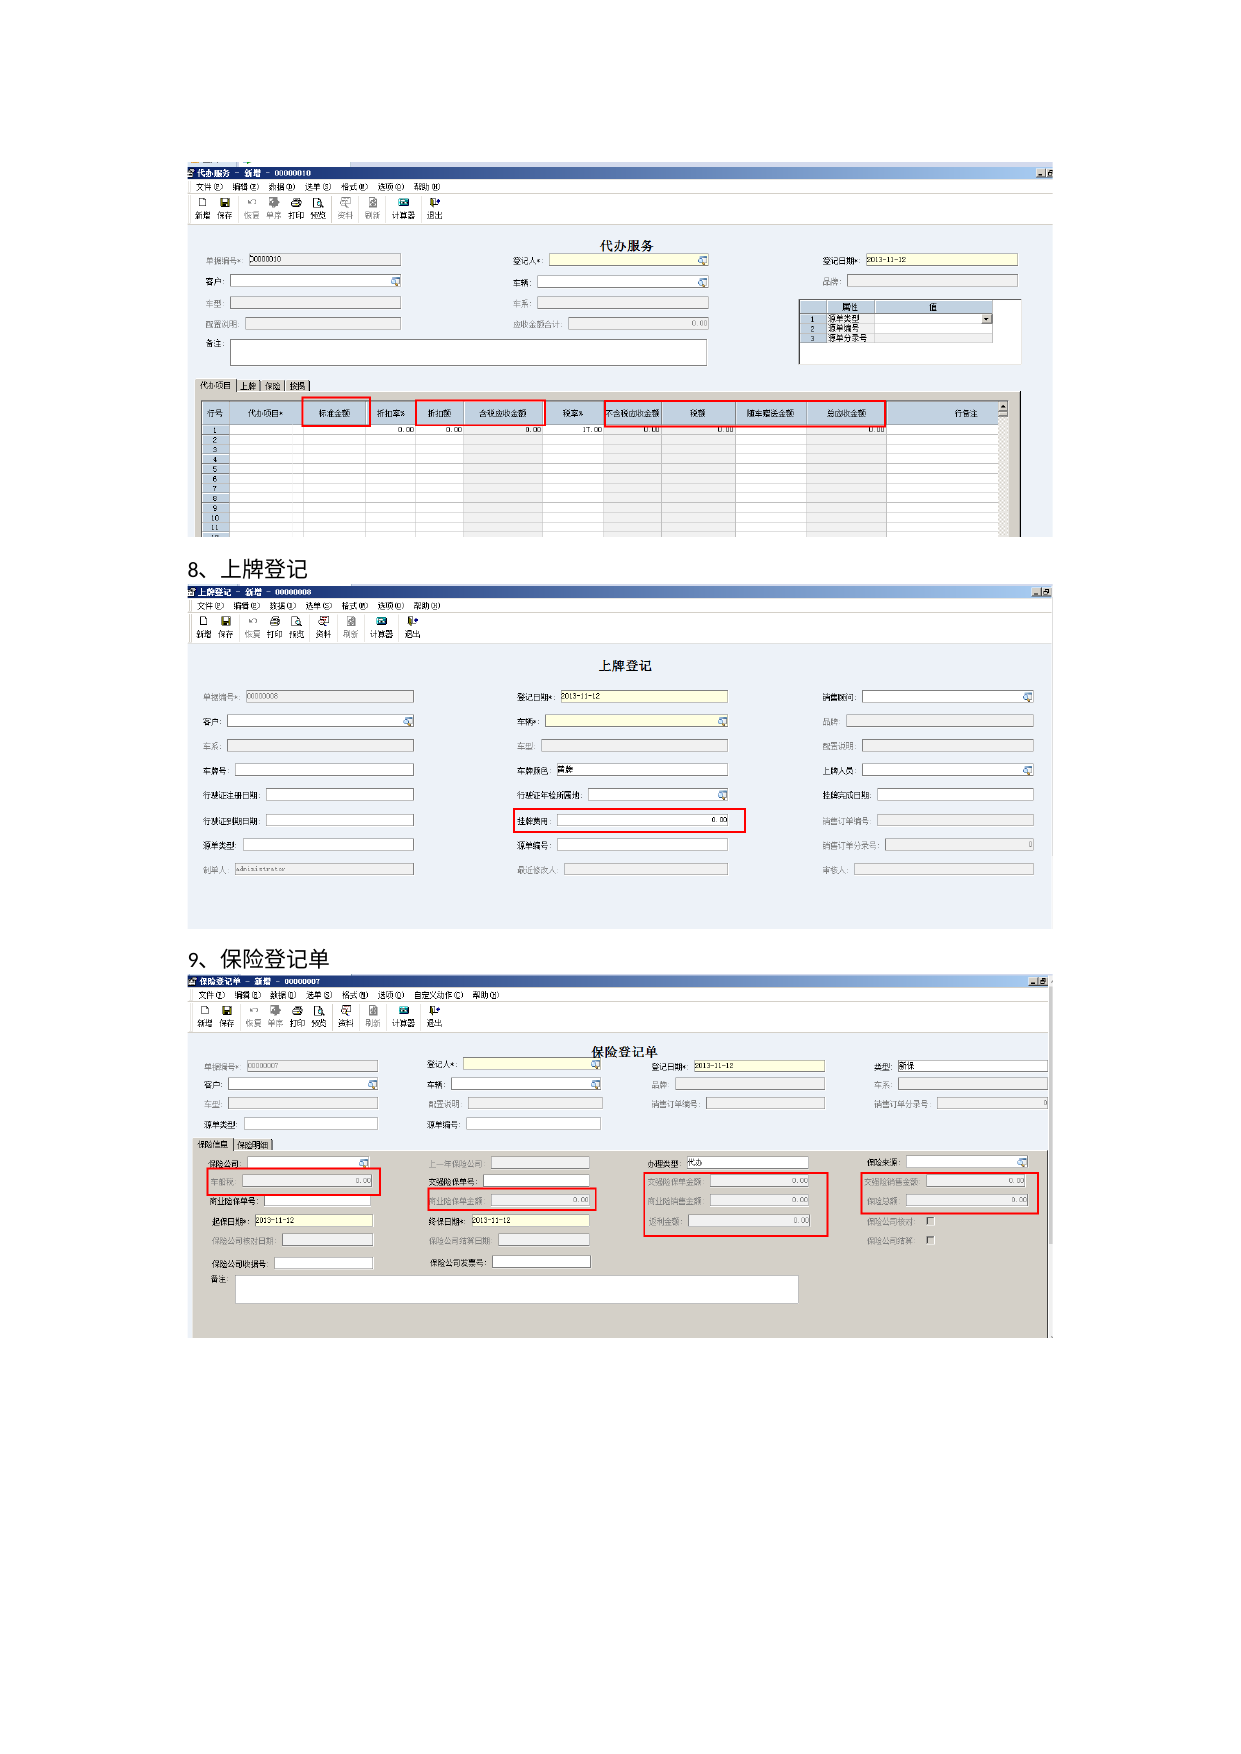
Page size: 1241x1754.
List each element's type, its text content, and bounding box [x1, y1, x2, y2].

text 8、上牌登记 [187, 552, 1053, 584]
text 9、保险登记单 [187, 942, 1053, 974]
picture [187, 584, 1053, 929]
picture [187, 162, 1053, 537]
picture [187, 974, 1053, 1338]
